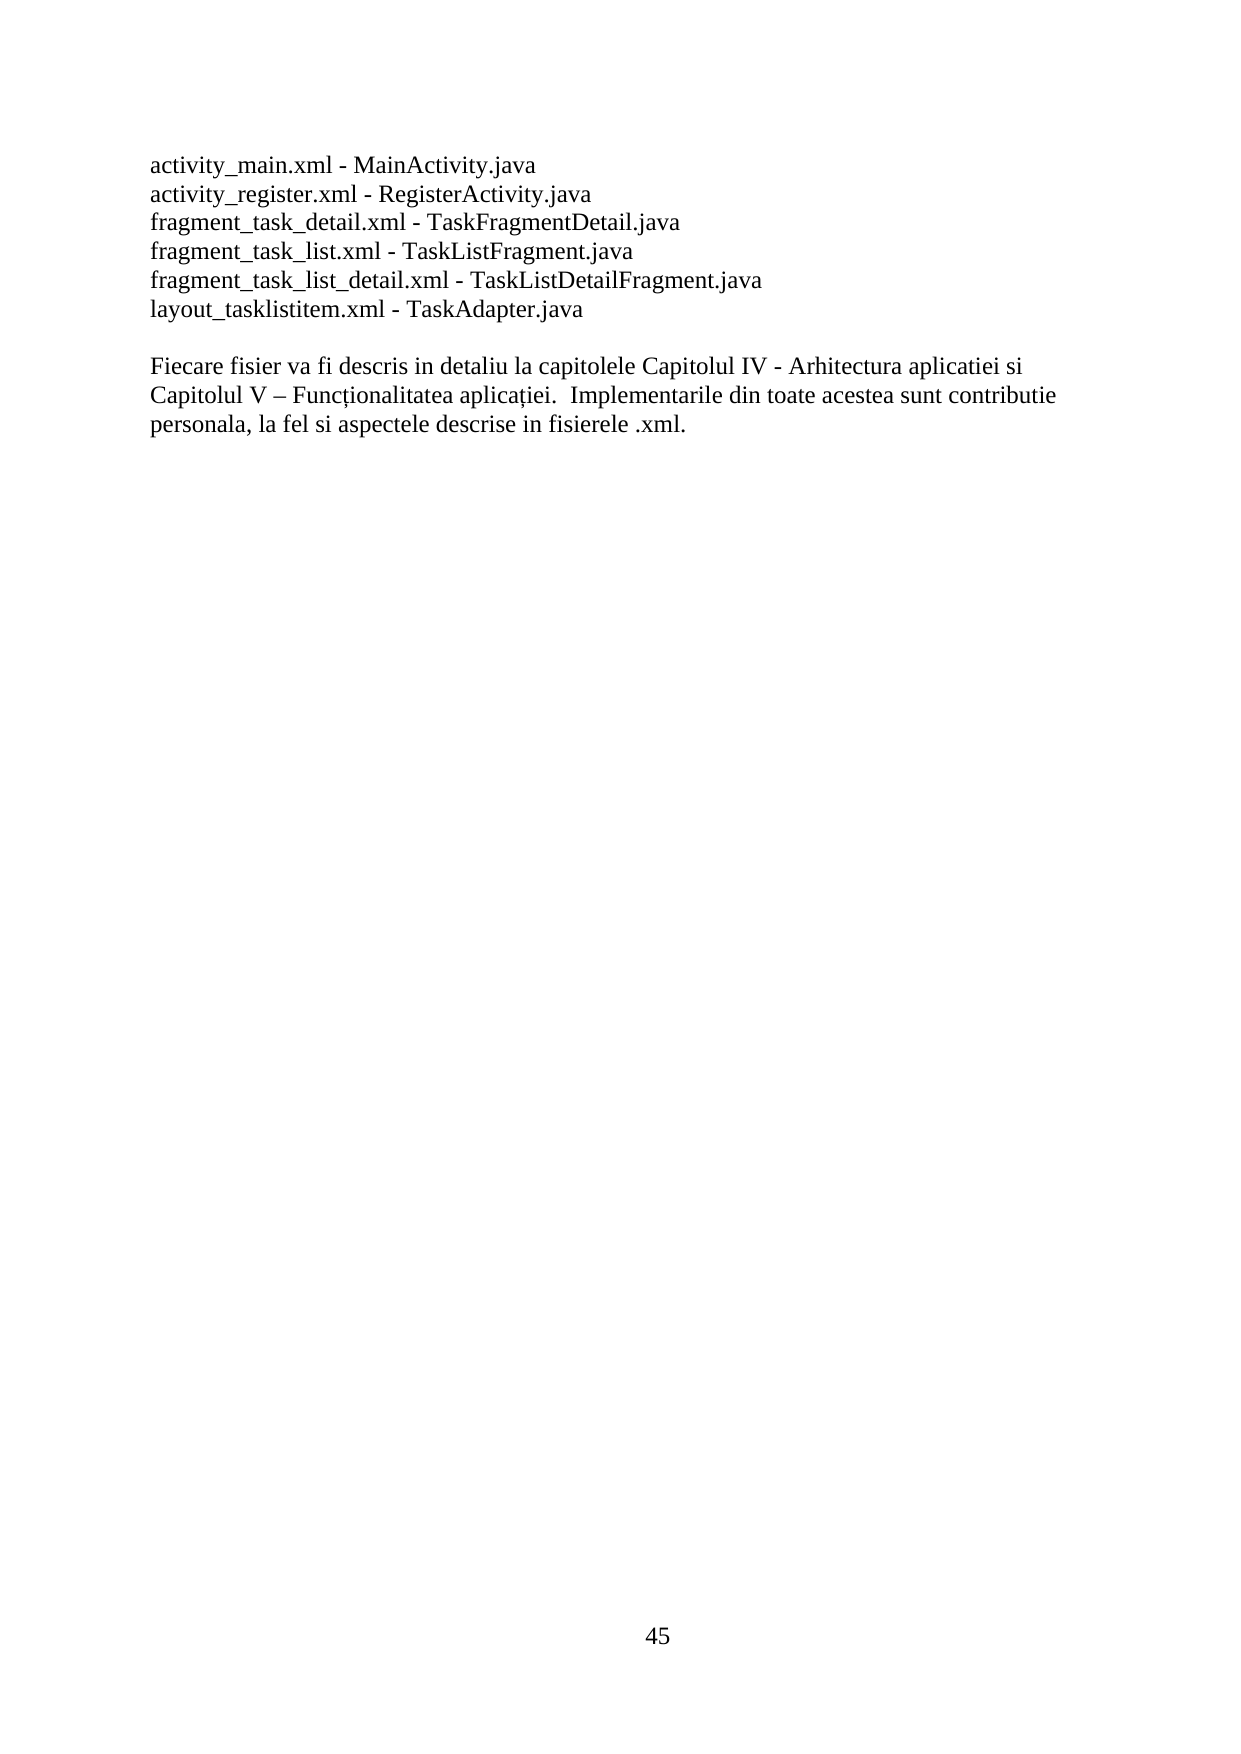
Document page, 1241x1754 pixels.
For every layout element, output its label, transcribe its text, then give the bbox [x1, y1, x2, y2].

text Fiecare fisier va fi descris in detaliu la capitolele Capitolul IV - Arhitectura aplicatiei si Capitolul V – Funcționalitatea aplicației. Implementarile din toate acestea sunt contributie personala, la fel si aspectele descrise in fisierele .xml. [150, 351, 1090, 437]
text fragment_task_list_detail.xml - TaskListDetailFragment.java [150, 265, 1090, 294]
text fragment_task_list.xml - TaskListFragment.java [150, 236, 1090, 265]
text layout_tasklistitem.xml - TaskAdapter.java [150, 294, 1090, 322]
text activity_register.xml - RegisterActivity.java [150, 179, 1090, 207]
text fragment_task_detail.xml - TaskFragmentDetail.java [150, 207, 1090, 236]
text activity_main.xml - MainActivity.java [150, 150, 1090, 179]
